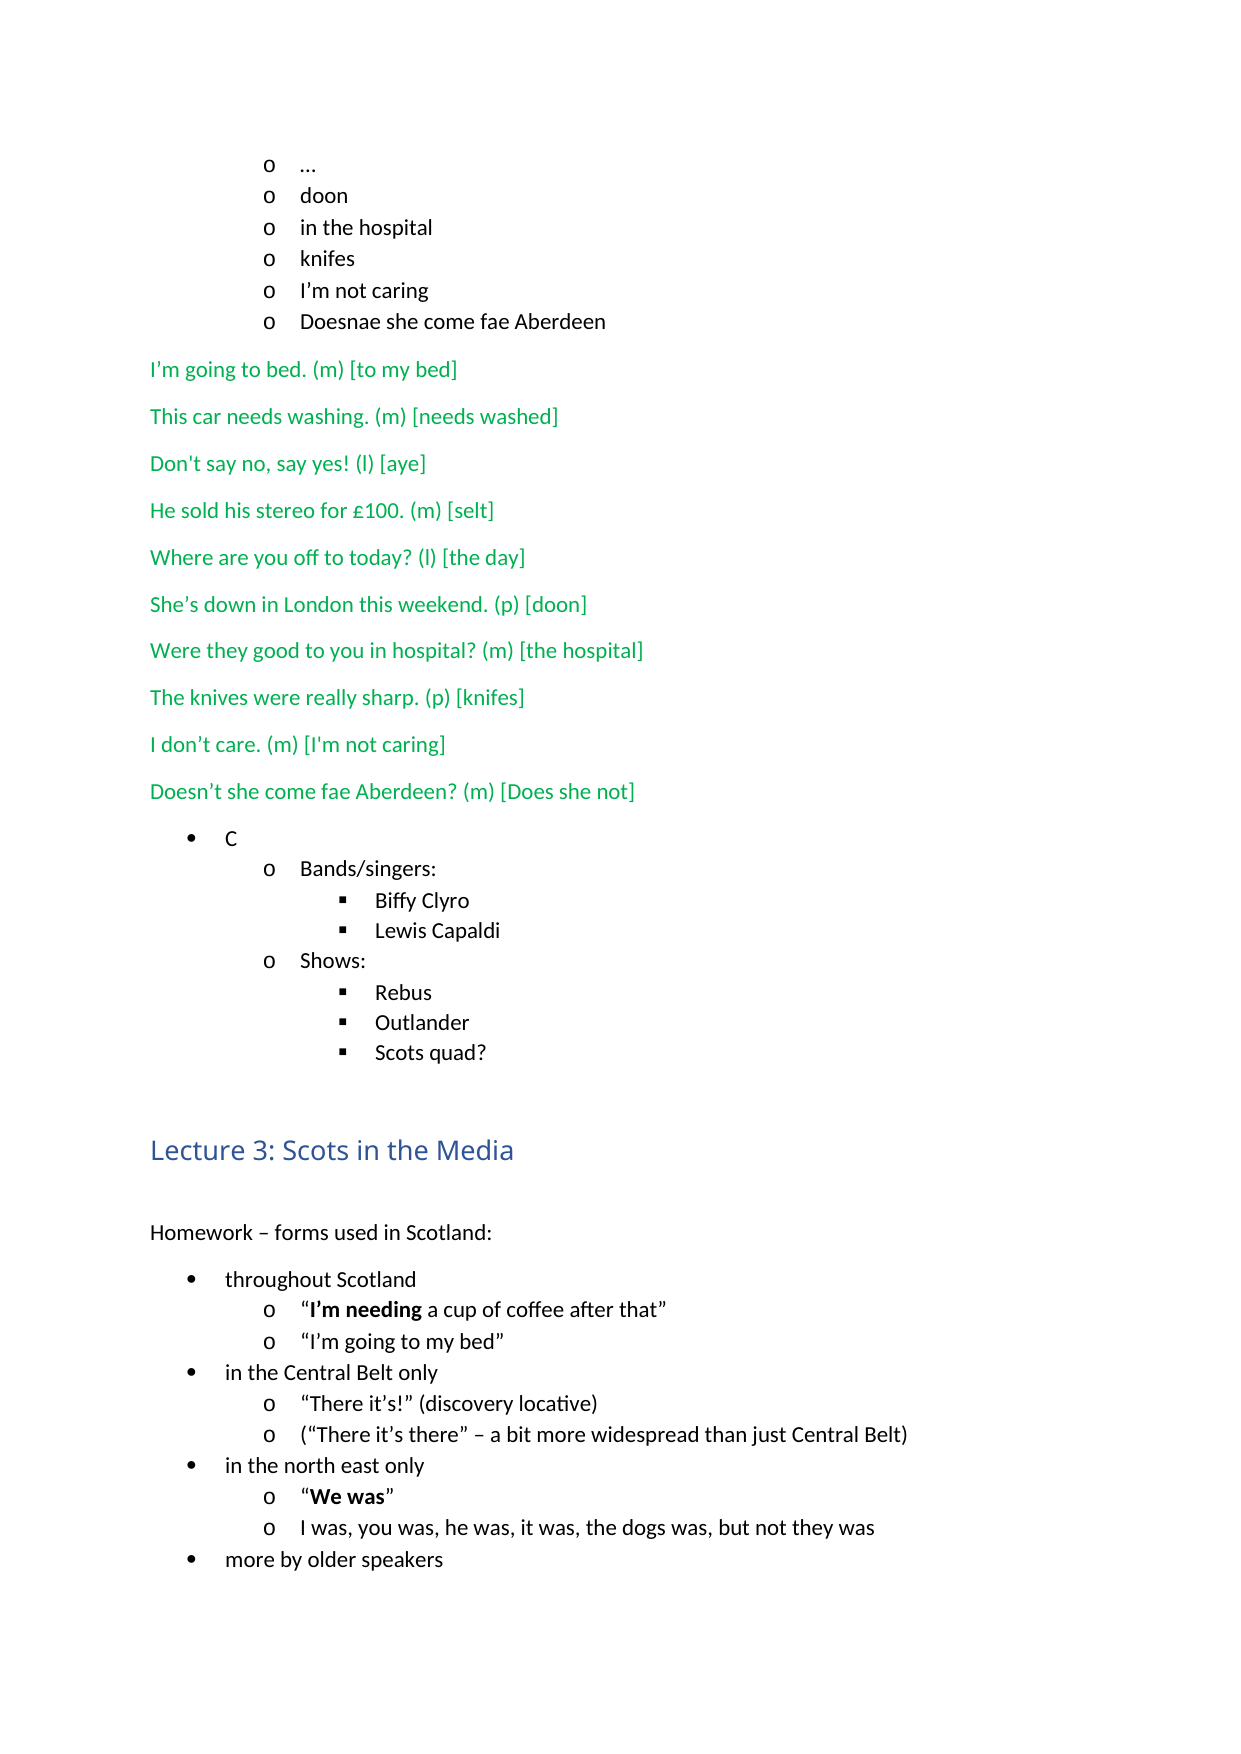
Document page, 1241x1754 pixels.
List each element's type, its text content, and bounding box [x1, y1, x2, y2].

list “I’m needing a cup of coffee after that” [262, 1296, 1090, 1325]
text This car needs washing. (m) [needs washed] [150, 402, 1090, 430]
list Lewis Capaldi [337, 916, 1090, 944]
list Shows: [262, 946, 1090, 975]
list (“There it’s there” – a bit more widespread than just Central Belt) [262, 1420, 1090, 1449]
list “I’m going to my bed” [262, 1327, 1090, 1356]
list “We was” [262, 1482, 1090, 1511]
list Rebus [337, 978, 1090, 1006]
list Doesnae she come fae Aberdeen [262, 307, 1090, 336]
text Where are you off to today? (l) [the day] [150, 543, 1090, 571]
list in the Central Belt only [187, 1358, 1090, 1387]
list Outlander [337, 1008, 1090, 1036]
list … [262, 150, 1090, 179]
list Biffy Clyro [337, 886, 1090, 914]
text He sold his stereo for £100. (m) [selt] [150, 496, 1090, 524]
list knifes [262, 244, 1090, 273]
text I’m going to bed. (m) [to my bed] [150, 355, 1090, 383]
text Were they good to you in hospital? (m) [the hospital] [150, 637, 1090, 665]
list Scots quad? [337, 1038, 1090, 1066]
list C [187, 824, 1090, 852]
subtitle Lecture 3: Scots in the Media [150, 1132, 1090, 1169]
text The knives were really sharp. (p) [knifes] [150, 683, 1090, 712]
text Homework – forms used in Scotland: [150, 1218, 1090, 1247]
text I don’t care. (m) [I'm not caring] [150, 730, 1090, 758]
text Don't say no, say yes! (l) [aye] [150, 449, 1090, 477]
list Bands/singers: [262, 854, 1090, 883]
list more by older speakers [187, 1545, 1090, 1573]
list in the hospital [262, 213, 1090, 242]
list throughout Scotland [187, 1265, 1090, 1293]
list “There it’s!” (discovery locative) [262, 1389, 1090, 1418]
list I’m not caring [262, 276, 1090, 305]
list doon [262, 181, 1090, 211]
list in the north east only [187, 1452, 1090, 1480]
text Doesn’t she come fae Aberdeen? (m) [Does she not] [150, 777, 1090, 805]
text She’s down in London this weekend. (p) [doon] [150, 590, 1090, 618]
list I was, you was, he was, it was, the dogs was, but not they was [262, 1513, 1090, 1542]
